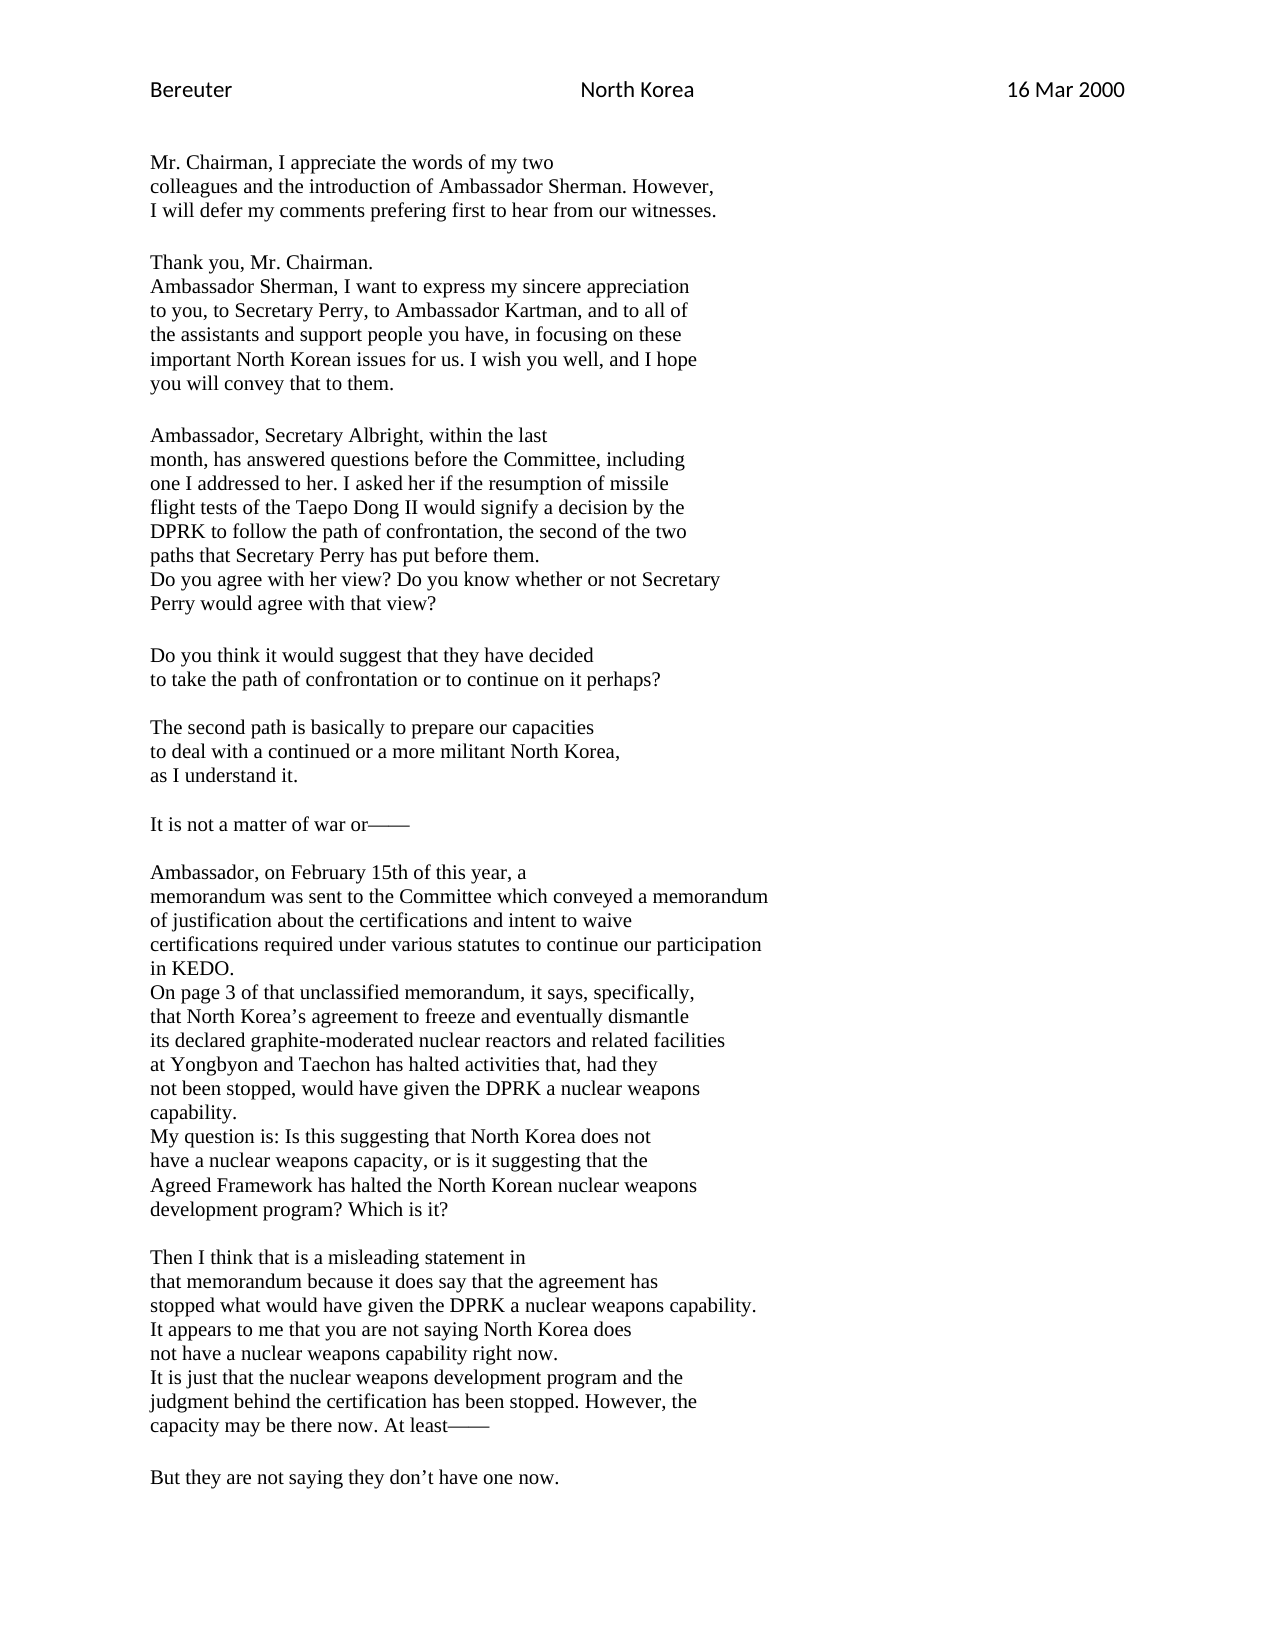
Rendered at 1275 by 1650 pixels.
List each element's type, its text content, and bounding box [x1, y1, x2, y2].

text colleagues and the introduction of Ambassador Sherman. However, [150, 174, 1125, 198]
text capability. [150, 1100, 1125, 1124]
text Do you think it would suggest that they have decided [150, 643, 1125, 667]
text Ambassador, Secretary Albright, within the last [150, 423, 1125, 447]
text Perry would agree with that view? [150, 591, 1125, 615]
text It appears to me that you are not saying North Korea does [150, 1317, 1125, 1341]
text Ambassador Sherman, I want to express my sincere appreciation [150, 274, 1125, 298]
text development program? Which is it? [150, 1197, 1125, 1221]
text Then I think that is a misleading statement in [150, 1245, 1125, 1269]
text that memorandum because it does say that the agreement has [150, 1269, 1125, 1293]
text you will convey that to them. [150, 371, 1125, 394]
text at Yongbyon and Taechon has halted activities that, had they [150, 1052, 1125, 1076]
text Do you agree with her view? Do you know whether or not Secretary [150, 567, 1125, 591]
text stopped what would have given the DPRK a nuclear weapons capability. [150, 1293, 1125, 1317]
text as I understand it. [150, 763, 1125, 787]
text in KEDO. [150, 956, 1125, 980]
text Mr. Chairman, I appreciate the words of my two [150, 150, 1125, 174]
text important North Korean issues for us. I wish you well, and I hope [150, 346, 1125, 371]
text have a nuclear weapons capacity, or is it suggesting that the [150, 1148, 1125, 1172]
text But they are not saying they don’t have one now. [150, 1465, 1125, 1489]
text judgment behind the certification has been stopped. However, the [150, 1389, 1125, 1413]
text Thank you, Mr. Chairman. [150, 250, 1125, 274]
text that North Korea’s agreement to freeze and eventually dismantle [150, 1004, 1125, 1028]
text to you, to Secretary Perry, to Ambassador Kartman, and to all of [150, 298, 1125, 322]
text of justification about the certifications and intent to waive [150, 908, 1125, 932]
text flight tests of the Taepo Dong II would signify a decision by the [150, 495, 1125, 519]
text to take the path of confrontation or to continue on it perhaps? [150, 667, 1125, 691]
text memorandum was sent to the Committee which conveyed a memorandum [150, 884, 1125, 908]
text It is not a matter of war or—— [150, 812, 1125, 836]
text the assistants and support people you have, in focusing on these [150, 322, 1125, 346]
text Agreed Framework has halted the North Korean nuclear weapons [150, 1172, 1125, 1197]
text paths that Secretary Perry has put before them. [150, 543, 1125, 567]
text I will defer my comments prefering first to hear from our witnesses. [150, 198, 1125, 222]
text not been stopped, would have given the DPRK a nuclear weapons [150, 1076, 1125, 1100]
text its declared graphite-moderated nuclear reactors and related facilities [150, 1028, 1125, 1052]
text one I addressed to her. I asked her if the resumption of missile [150, 471, 1125, 495]
text not have a nuclear weapons capability right now. [150, 1341, 1125, 1365]
text The second path is basically to prepare our capacities [150, 715, 1125, 739]
text Ambassador, on February 15th of this year, a [150, 860, 1125, 884]
text month, has answered questions before the Committee, including [150, 447, 1125, 471]
text DPRK to follow the path of confrontation, the second of the two [150, 519, 1125, 543]
text to deal with a continued or a more militant North Korea, [150, 739, 1125, 763]
text certifications required under various statutes to continue our participation [150, 932, 1125, 956]
text My question is: Is this suggesting that North Korea does not [150, 1124, 1125, 1148]
text capacity may be there now. At least—— [150, 1413, 1125, 1437]
text On page 3 of that unclassified memorandum, it says, specifically, [150, 980, 1125, 1004]
text It is just that the nuclear weapons development program and the [150, 1365, 1125, 1389]
